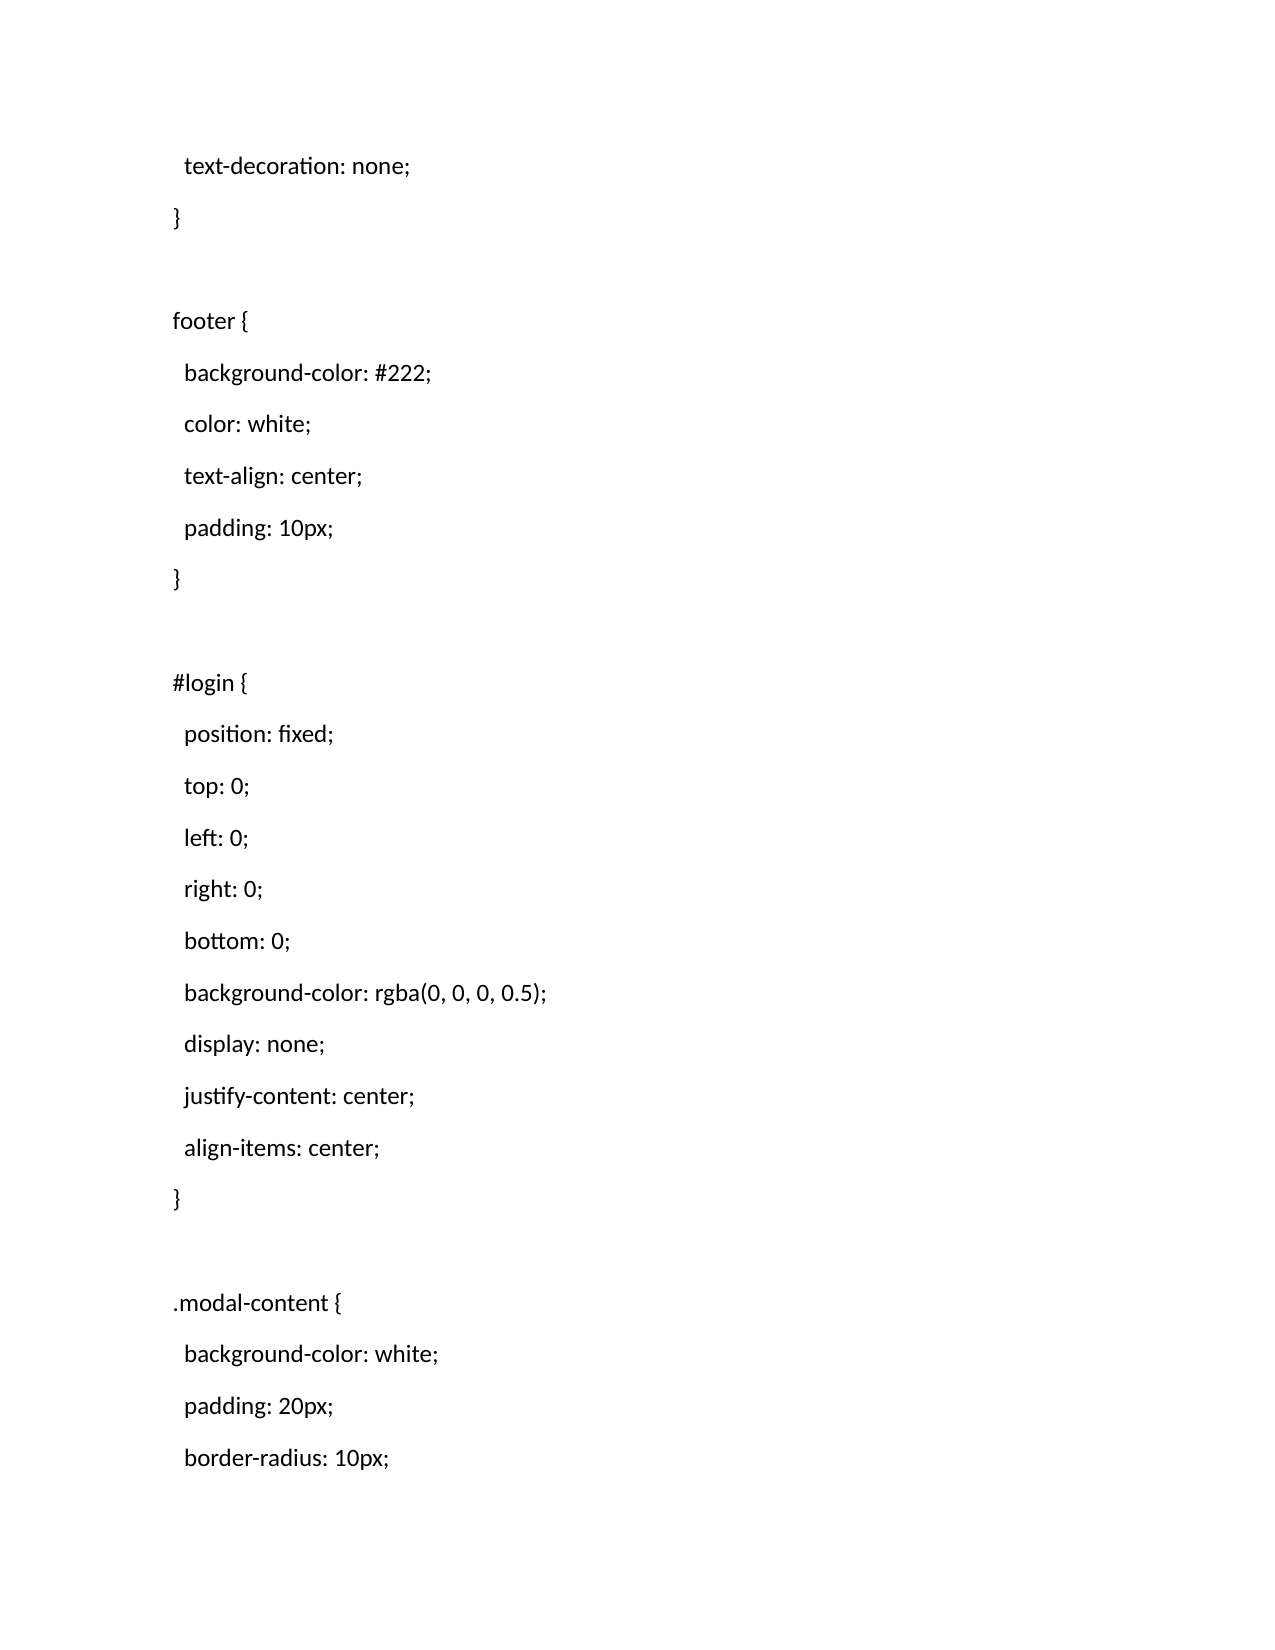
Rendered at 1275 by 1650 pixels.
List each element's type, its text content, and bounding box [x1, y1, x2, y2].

text top: 0; [150, 770, 1125, 801]
text } [150, 563, 1125, 594]
text color: white; [150, 408, 1125, 439]
text } [150, 202, 1125, 232]
text bottom: 0; [150, 925, 1125, 956]
text background-color: white; [150, 1338, 1125, 1369]
text position: fixed; [150, 718, 1125, 749]
text align-items: center; [150, 1132, 1125, 1162]
text right: 0; [150, 873, 1125, 904]
text padding: 20px; [150, 1390, 1125, 1421]
text background-color: #222; [150, 357, 1125, 387]
text } [150, 1183, 1125, 1214]
text padding: 10px; [150, 512, 1125, 542]
text text-align: center; [150, 460, 1125, 491]
text #login { [150, 667, 1125, 697]
text footer { [150, 305, 1125, 336]
text justify-content: center; [150, 1080, 1125, 1111]
text display: none; [150, 1028, 1125, 1059]
text left: 0; [150, 822, 1125, 852]
text text-decoration: none; [150, 150, 1125, 181]
text border-radius: 10px; [150, 1442, 1125, 1472]
text .modal-content { [150, 1287, 1125, 1317]
text background-color: rgba(0, 0, 0, 0.5); [150, 977, 1125, 1007]
